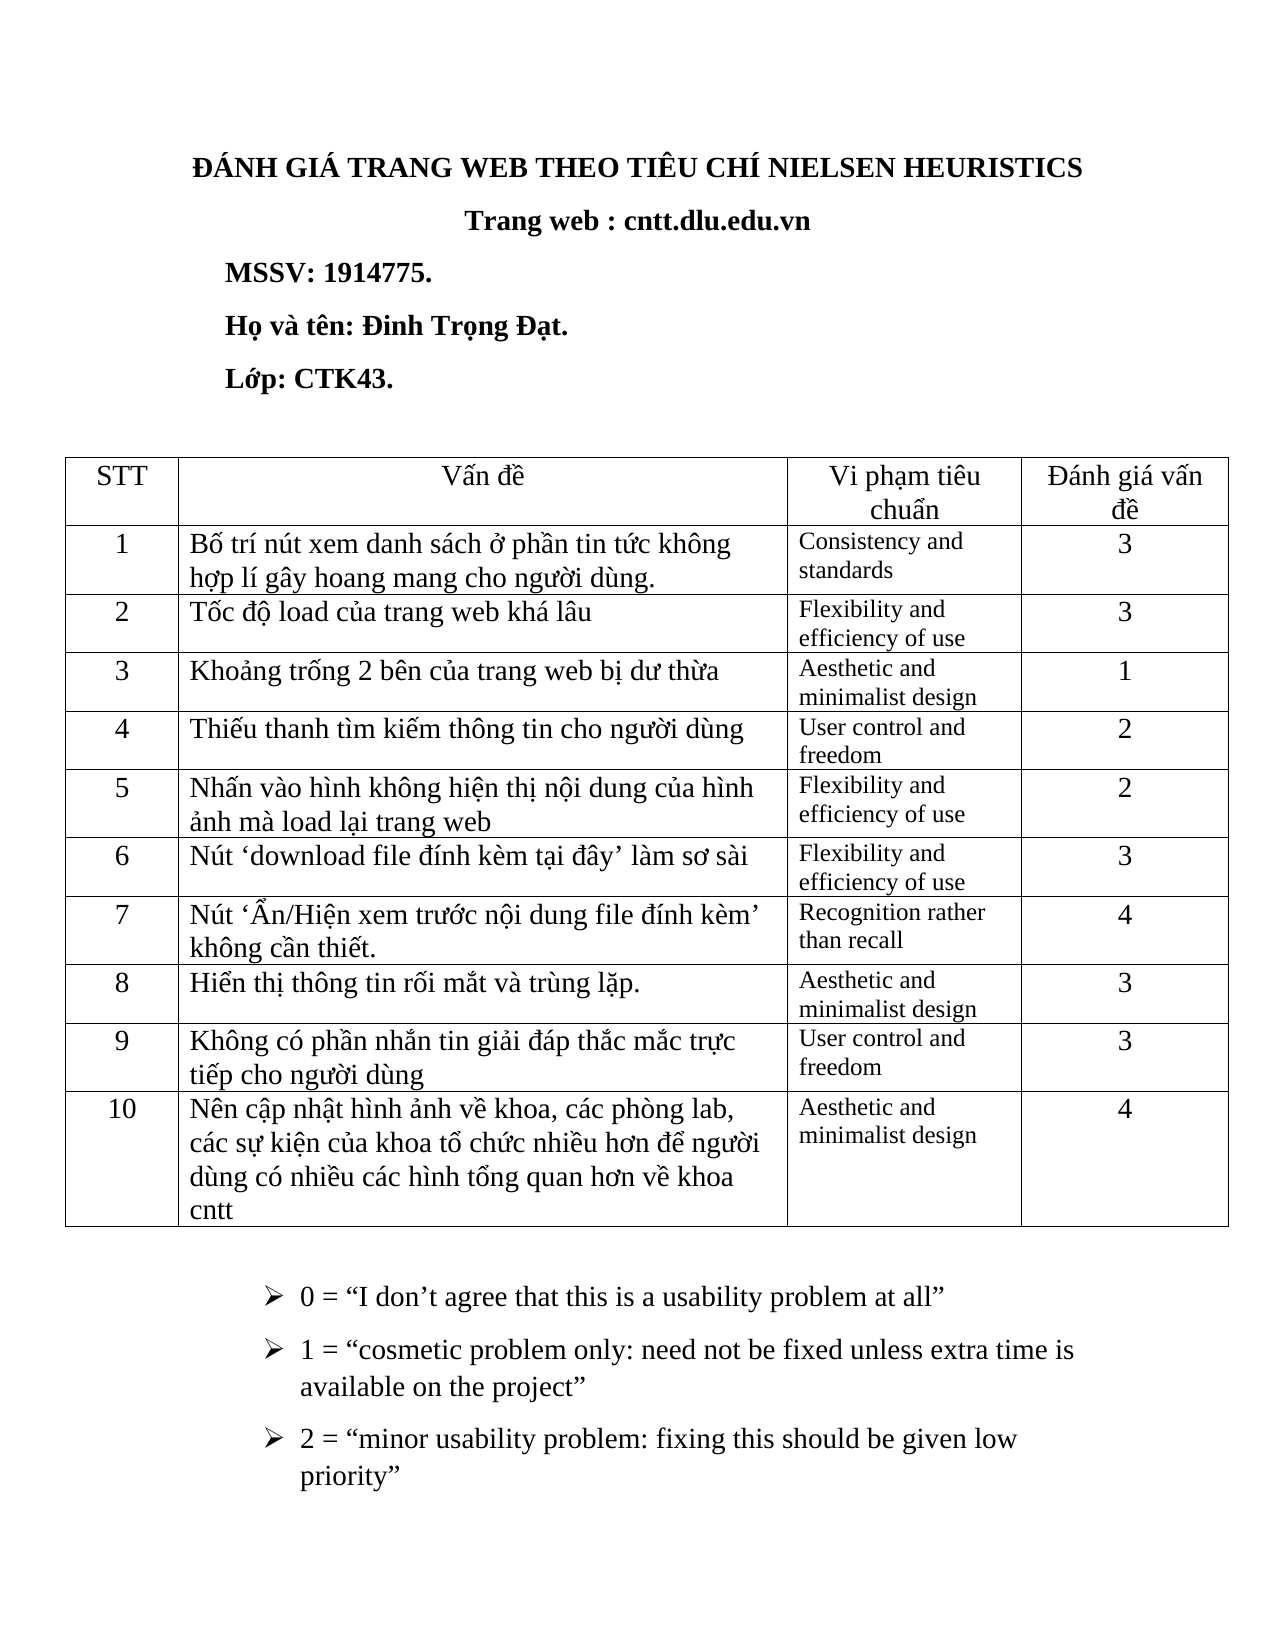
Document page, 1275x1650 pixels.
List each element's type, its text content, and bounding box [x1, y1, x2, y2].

table_cell 4 [1022, 1092, 1228, 1226]
table_cell Thiếu thanh tìm kiếm thông tin cho người dùng [179, 712, 787, 769]
table_cell Bố trí nút xem danh sách ở phần tin tức không hợp lí gây hoang mang cho người dùng. [179, 526, 787, 593]
list 0 = “I don’t agree that this is a usability problem at all” [262, 1279, 1125, 1313]
table_cell Flexibility and efficiency of use [788, 838, 1021, 896]
table_cell Aesthetic and minimalist design [788, 653, 1021, 711]
table_cell Flexibility and efficiency of use [788, 595, 1021, 652]
table_cell Tốc độ load của trang web khá lâu [179, 595, 787, 652]
table_cell 1 [1022, 653, 1228, 711]
table_header STT [66, 458, 178, 525]
table_cell Nút ‘Ẩn/Hiện xem trước nội dung file đính kèm’ không cần thiết. [179, 897, 787, 964]
table_cell Aesthetic and minimalist design [788, 1092, 1021, 1226]
table_cell 2 [1022, 770, 1228, 837]
table_cell Khoảng trống 2 bên của trang web bị dư thừa [179, 653, 787, 711]
table_header Vi phạm tiêu chuẩn [788, 458, 1021, 525]
table_cell 10 [66, 1092, 178, 1226]
table_cell 1 [66, 526, 178, 593]
table_cell Không có phần nhắn tin giải đáp thắc mắc trực tiếp cho người dùng [179, 1024, 787, 1091]
text Họ và tên: Đinh Trọng Đạt. [150, 308, 1125, 342]
table_cell Recognition rather than recall [788, 897, 1021, 964]
table_cell 9 [66, 1024, 178, 1091]
table_cell 3 [66, 653, 178, 711]
text Lớp: CTK43. [150, 361, 1125, 395]
table_cell Nút ‘download file đính kèm tại đây’ làm sơ sài [179, 838, 787, 896]
table_cell Nên cập nhật hình ảnh về khoa, các phòng lab, các sự kiện của khoa tổ chức nhiều hơn để người dùng có nhiều các hình tổng quan hơn về khoa cntt [179, 1092, 787, 1226]
text Trang web : cntt.dlu.edu.vn [150, 203, 1125, 236]
list 2 = “minor usability problem: fixing this should be given low priority” [262, 1422, 1125, 1491]
table_cell Aesthetic and minimalist design [788, 965, 1021, 1022]
table_header Đánh giá vấn đề [1022, 458, 1228, 525]
table_cell 4 [1022, 897, 1228, 964]
table_cell 3 [1022, 526, 1228, 593]
list 1 = “cosmetic problem only: need not be fixed unless extra time is available on the project” [262, 1332, 1125, 1402]
table_cell Flexibility and efficiency of use [788, 770, 1021, 837]
table_header Vấn đề [179, 458, 787, 525]
table_cell User control and freedom [788, 1024, 1021, 1091]
table_cell 2 [1022, 712, 1228, 769]
text ĐÁNH GIÁ TRANG WEB THEO TIÊU CHÍ NIELSEN HEURISTICS [150, 150, 1125, 183]
table_cell 5 [66, 770, 178, 837]
table_cell 7 [66, 897, 178, 964]
table_cell User control and freedom [788, 712, 1021, 769]
table_cell 8 [66, 965, 178, 1022]
table_cell 3 [1022, 595, 1228, 652]
table_cell Hiển thị thông tin rối mắt và trùng lặp. [179, 965, 787, 1022]
table_cell 3 [1022, 1024, 1228, 1091]
table_cell 3 [1022, 965, 1228, 1022]
table_cell Consistency and standards [788, 526, 1021, 593]
table_cell 2 [66, 595, 178, 652]
text MSSV: 1914775. [150, 256, 1125, 289]
table_cell 3 [1022, 838, 1228, 896]
table_cell Nhấn vào hình không hiện thị nội dung của hình ảnh mà load lại trang web [179, 770, 787, 837]
table_cell 4 [66, 712, 178, 769]
table_cell 6 [66, 838, 178, 896]
